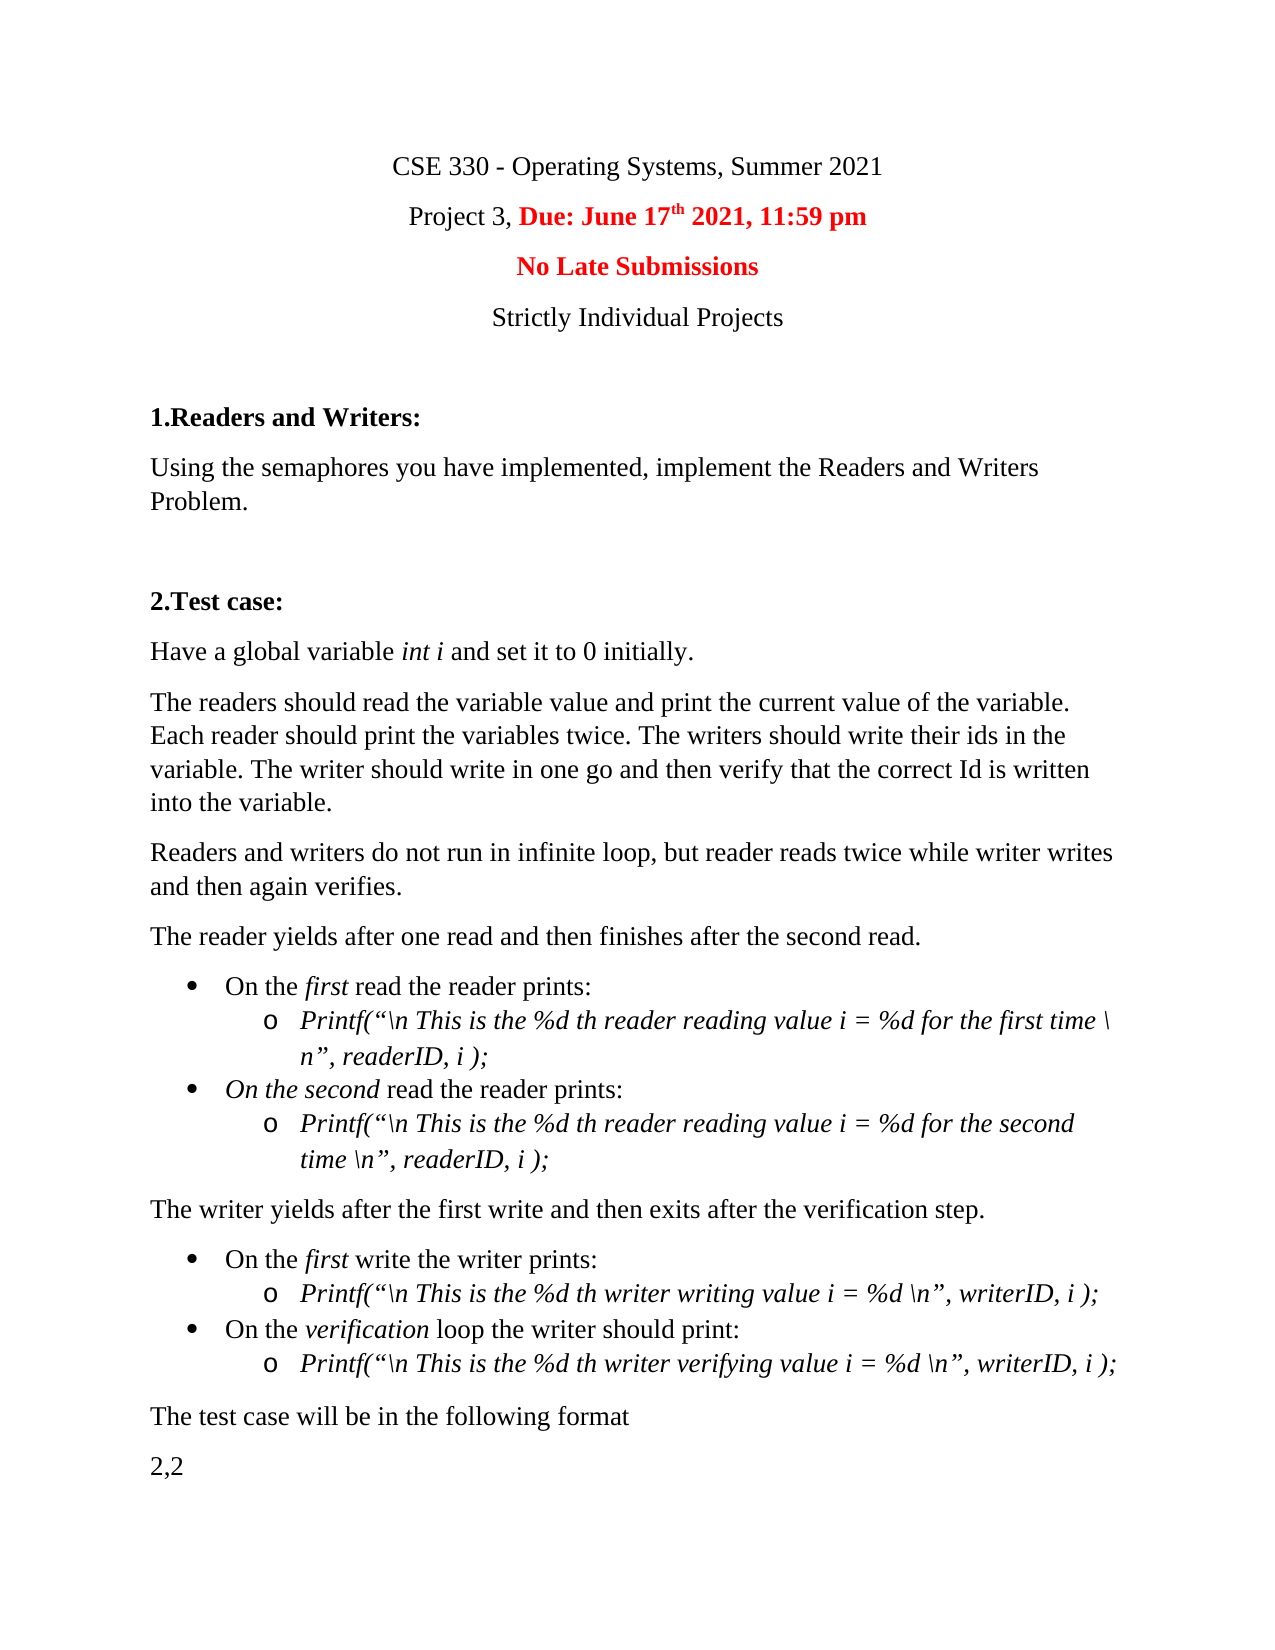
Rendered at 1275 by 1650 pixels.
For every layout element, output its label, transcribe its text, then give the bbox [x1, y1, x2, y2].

text The test case will be in the following format [150, 1400, 1125, 1431]
text 1.Readers and Writers: [150, 401, 1125, 432]
text No Late Submissions [150, 250, 1125, 282]
list Printf(“\n This is the %d th reader reading value i = %d for the second time \n”, readerID, i ); [262, 1107, 1125, 1174]
text The writer yields after the first write and then exits after the verification step. [150, 1193, 1125, 1224]
list Printf(“\n This is the %d th writer writing value i = %d \n”, writerID, i ); [262, 1277, 1125, 1311]
text 2,2 [150, 1450, 1125, 1481]
text Have a global variable int i and set it to 0 initially. [150, 635, 1125, 667]
list On the second read the reader prints: [187, 1073, 1125, 1105]
text Project 3, Due: June 17th 2021, 11:59 pm [150, 200, 1125, 231]
text 2.Test case: [150, 585, 1125, 616]
list On the verification loop the writer should print: [187, 1313, 1125, 1344]
text CSE 330 - Operating Systems, Summer 2021 [150, 150, 1125, 181]
list On the first read the reader prints: [187, 970, 1125, 1002]
text The reader yields after one read and then finishes after the second read. [150, 920, 1125, 951]
list On the first write the writer prints: [187, 1243, 1125, 1275]
text Using the semaphores you have implemented, implement the Readers and Writers Problem. [150, 451, 1125, 516]
list Printf(“\n This is the %d th writer verifying value i = %d \n”, writerID, i ); [262, 1347, 1125, 1381]
text The readers should read the variable value and print the current value of the variable. Each reader should print the variables twice. The writers should write their ids in the variable. The writer should write in one go and then verify that the correct Id is written into the variable. [150, 686, 1125, 817]
text Readers and writers do not run in infinite loop, but reader reads twice while writer writes and then again verifies. [150, 836, 1125, 901]
list Printf(“\n This is the %d th reader reading value i = %d for the first time \n”, readerID, i ); [262, 1004, 1125, 1071]
text Strictly Individual Projects [150, 301, 1125, 332]
